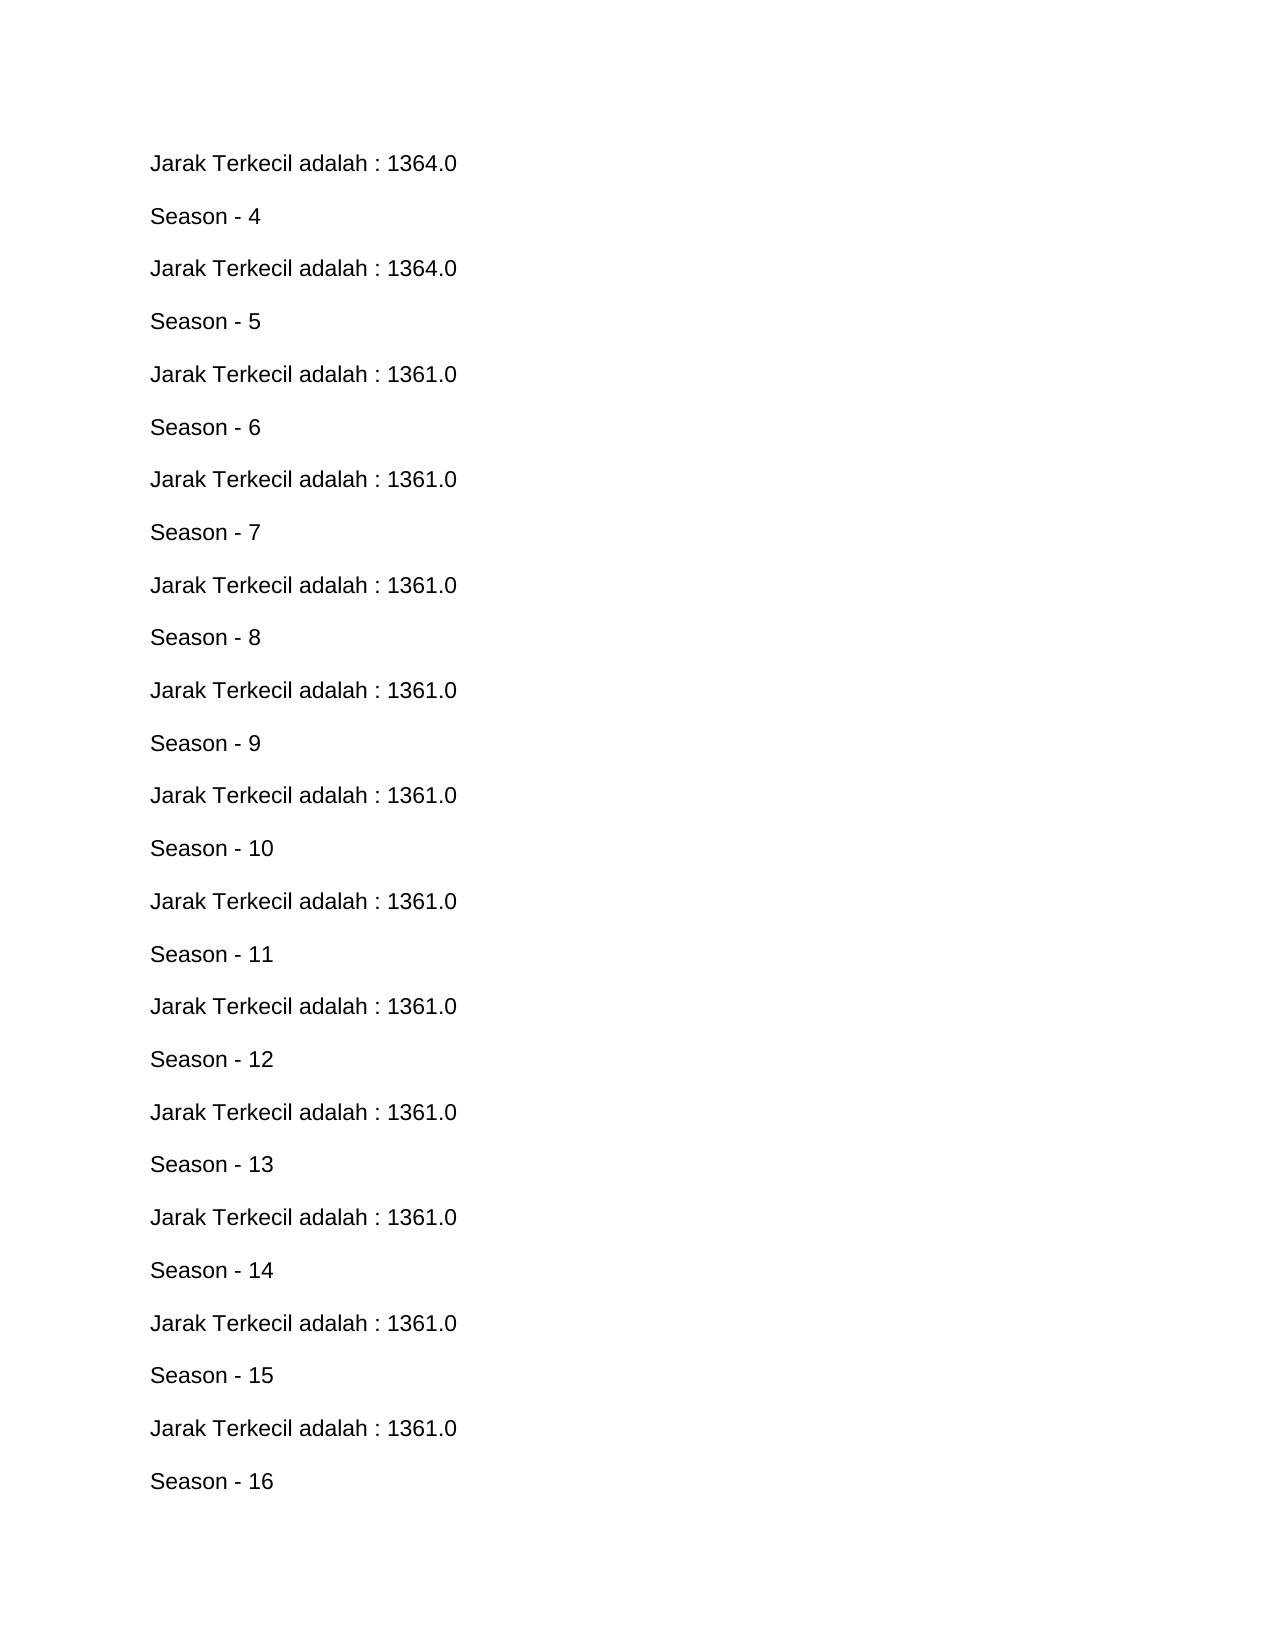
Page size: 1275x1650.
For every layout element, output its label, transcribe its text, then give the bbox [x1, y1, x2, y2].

text Season - 10 [150, 835, 1125, 862]
text Season - 13 [150, 1151, 1125, 1178]
text Jarak Terkecil adalah : 1361.0 [150, 572, 1125, 598]
text Season - 9 [150, 730, 1125, 756]
text Season - 16 [150, 1468, 1125, 1494]
text Season - 6 [150, 413, 1125, 440]
text Season - 11 [150, 941, 1125, 967]
text Jarak Terkecil adalah : 1361.0 [150, 1204, 1125, 1231]
text Jarak Terkecil adalah : 1361.0 [150, 466, 1125, 493]
text Jarak Terkecil adalah : 1361.0 [150, 361, 1125, 387]
text Season - 7 [150, 519, 1125, 545]
text Season - 4 [150, 203, 1125, 229]
text Jarak Terkecil adalah : 1361.0 [150, 1415, 1125, 1441]
text Jarak Terkecil adalah : 1361.0 [150, 677, 1125, 703]
text Jarak Terkecil adalah : 1364.0 [150, 255, 1125, 282]
text Jarak Terkecil adalah : 1361.0 [150, 1099, 1125, 1125]
text Season - 8 [150, 624, 1125, 651]
text Season - 14 [150, 1257, 1125, 1283]
text Jarak Terkecil adalah : 1361.0 [150, 888, 1125, 914]
text Season - 15 [150, 1362, 1125, 1389]
text Jarak Terkecil adalah : 1361.0 [150, 782, 1125, 809]
text Season - 5 [150, 308, 1125, 334]
text Jarak Terkecil adalah : 1361.0 [150, 993, 1125, 1020]
text Jarak Terkecil adalah : 1361.0 [150, 1309, 1125, 1336]
text Jarak Terkecil adalah : 1364.0 [150, 150, 1125, 176]
text Season - 12 [150, 1046, 1125, 1072]
